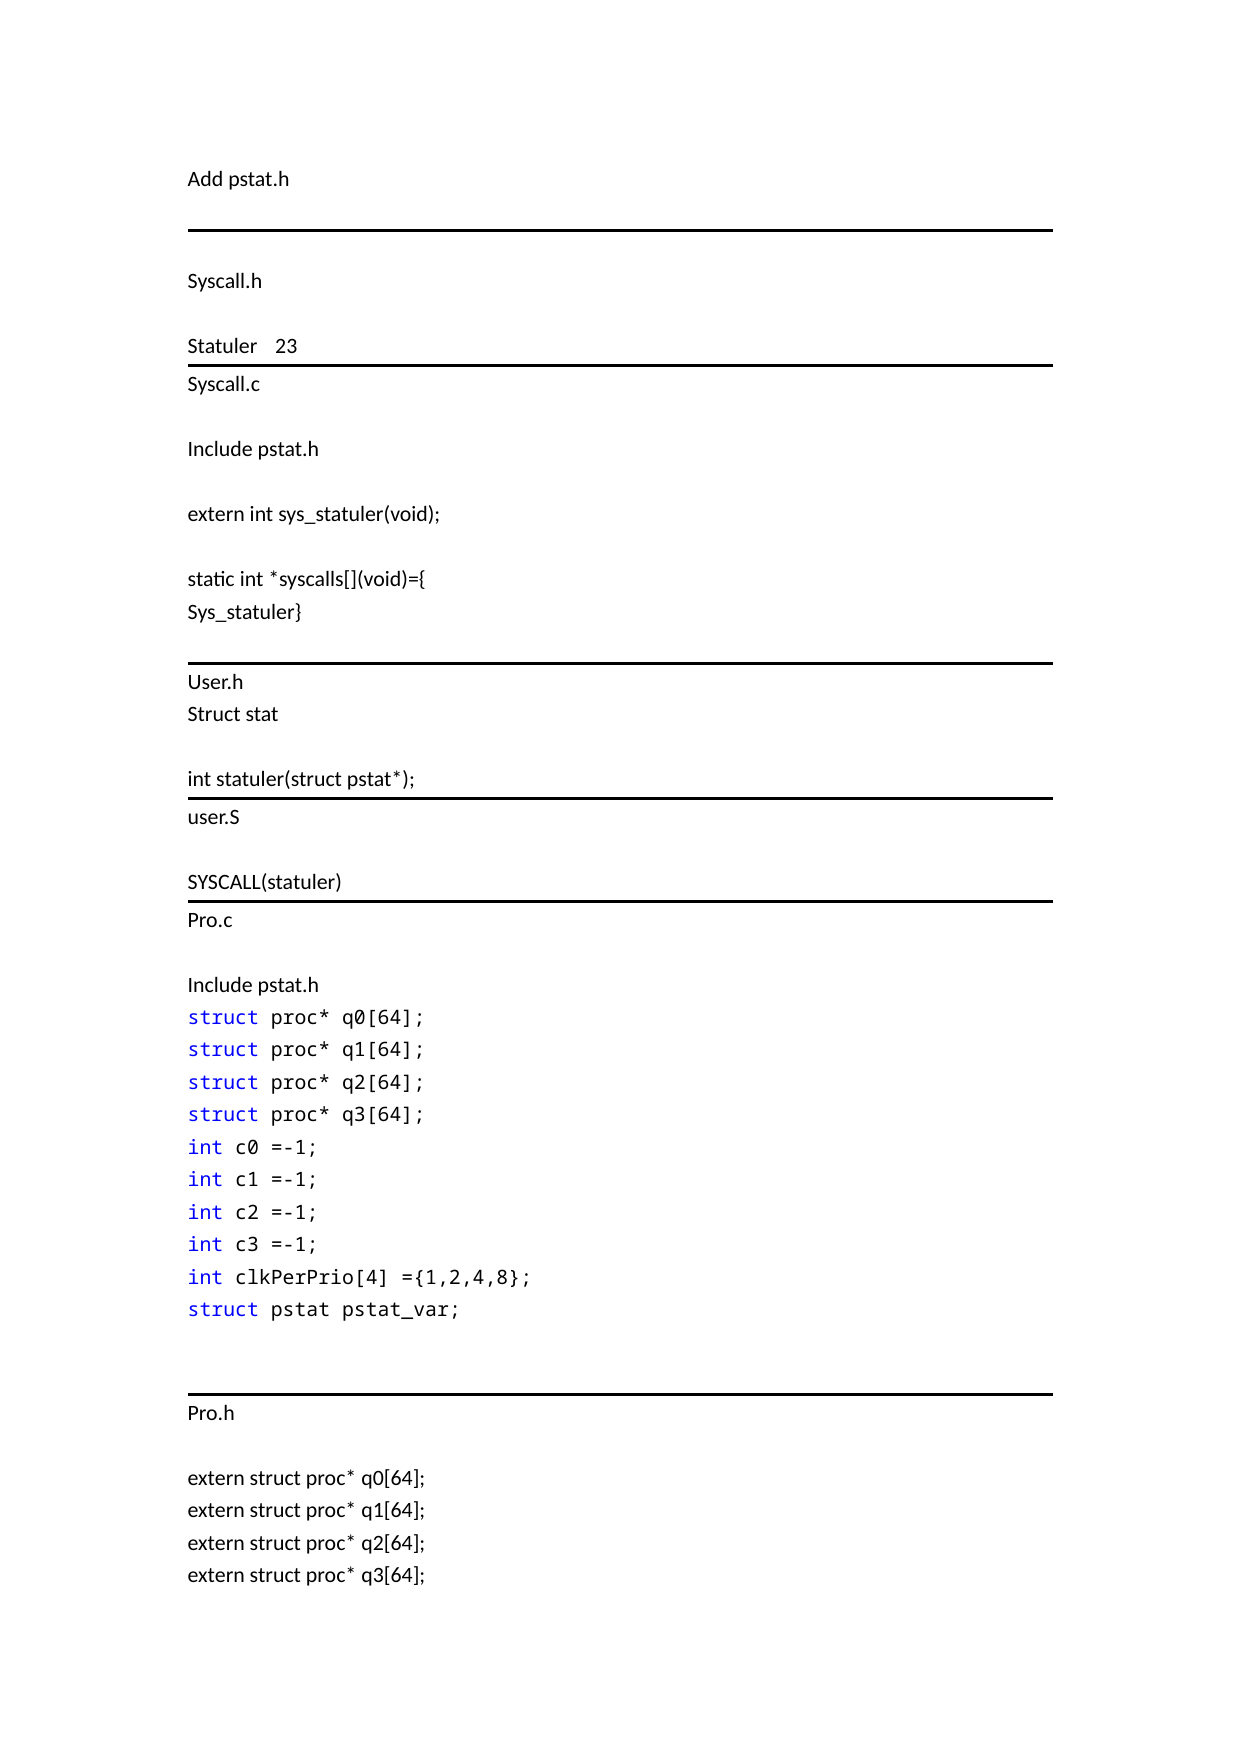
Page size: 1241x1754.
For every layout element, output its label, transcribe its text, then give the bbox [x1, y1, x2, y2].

text struct proc* q3[64]; [187, 1098, 1053, 1131]
text extern int sys_statuler(void); [187, 497, 1053, 530]
text Pro.c [187, 903, 1053, 936]
text Sys_statuler} [187, 595, 1053, 627]
text Pro.h [187, 1396, 1053, 1428]
text Include pstat.h [187, 968, 1053, 1001]
text int c1 =-1; [187, 1163, 1053, 1196]
text Syscall.c [187, 367, 1053, 400]
text extern struct proc* q1[64]; [187, 1493, 1053, 1526]
text extern struct proc* q3[64]; [187, 1558, 1053, 1591]
text Syscall.h [187, 265, 1053, 297]
text struct pstat pstat_var; [187, 1293, 1053, 1326]
text int statuler(struct pstat*); [187, 763, 1053, 800]
text Statuler 23 [187, 330, 1053, 367]
text Add pstat.h [187, 162, 1053, 194]
text int c2 =-1; [187, 1196, 1053, 1228]
text Include pstat.h [187, 432, 1053, 465]
text struct proc* q2[64]; [187, 1066, 1053, 1098]
text extern struct proc* q0[64]; [187, 1461, 1053, 1493]
text static int *syscalls[](void)={ [187, 562, 1053, 595]
text user.S [187, 800, 1053, 833]
text int clkPerPrio[4] ={1,2,4,8}; [187, 1261, 1053, 1293]
text Struct stat [187, 698, 1053, 730]
text User.h [187, 665, 1053, 698]
text extern struct proc* q2[64]; [187, 1526, 1053, 1558]
text struct proc* q0[64]; [187, 1001, 1053, 1033]
text int c3 =-1; [187, 1228, 1053, 1261]
text struct proc* q1[64]; [187, 1033, 1053, 1066]
text int c0 =-1; [187, 1131, 1053, 1163]
text SYSCALL(statuler) [187, 865, 1053, 903]
